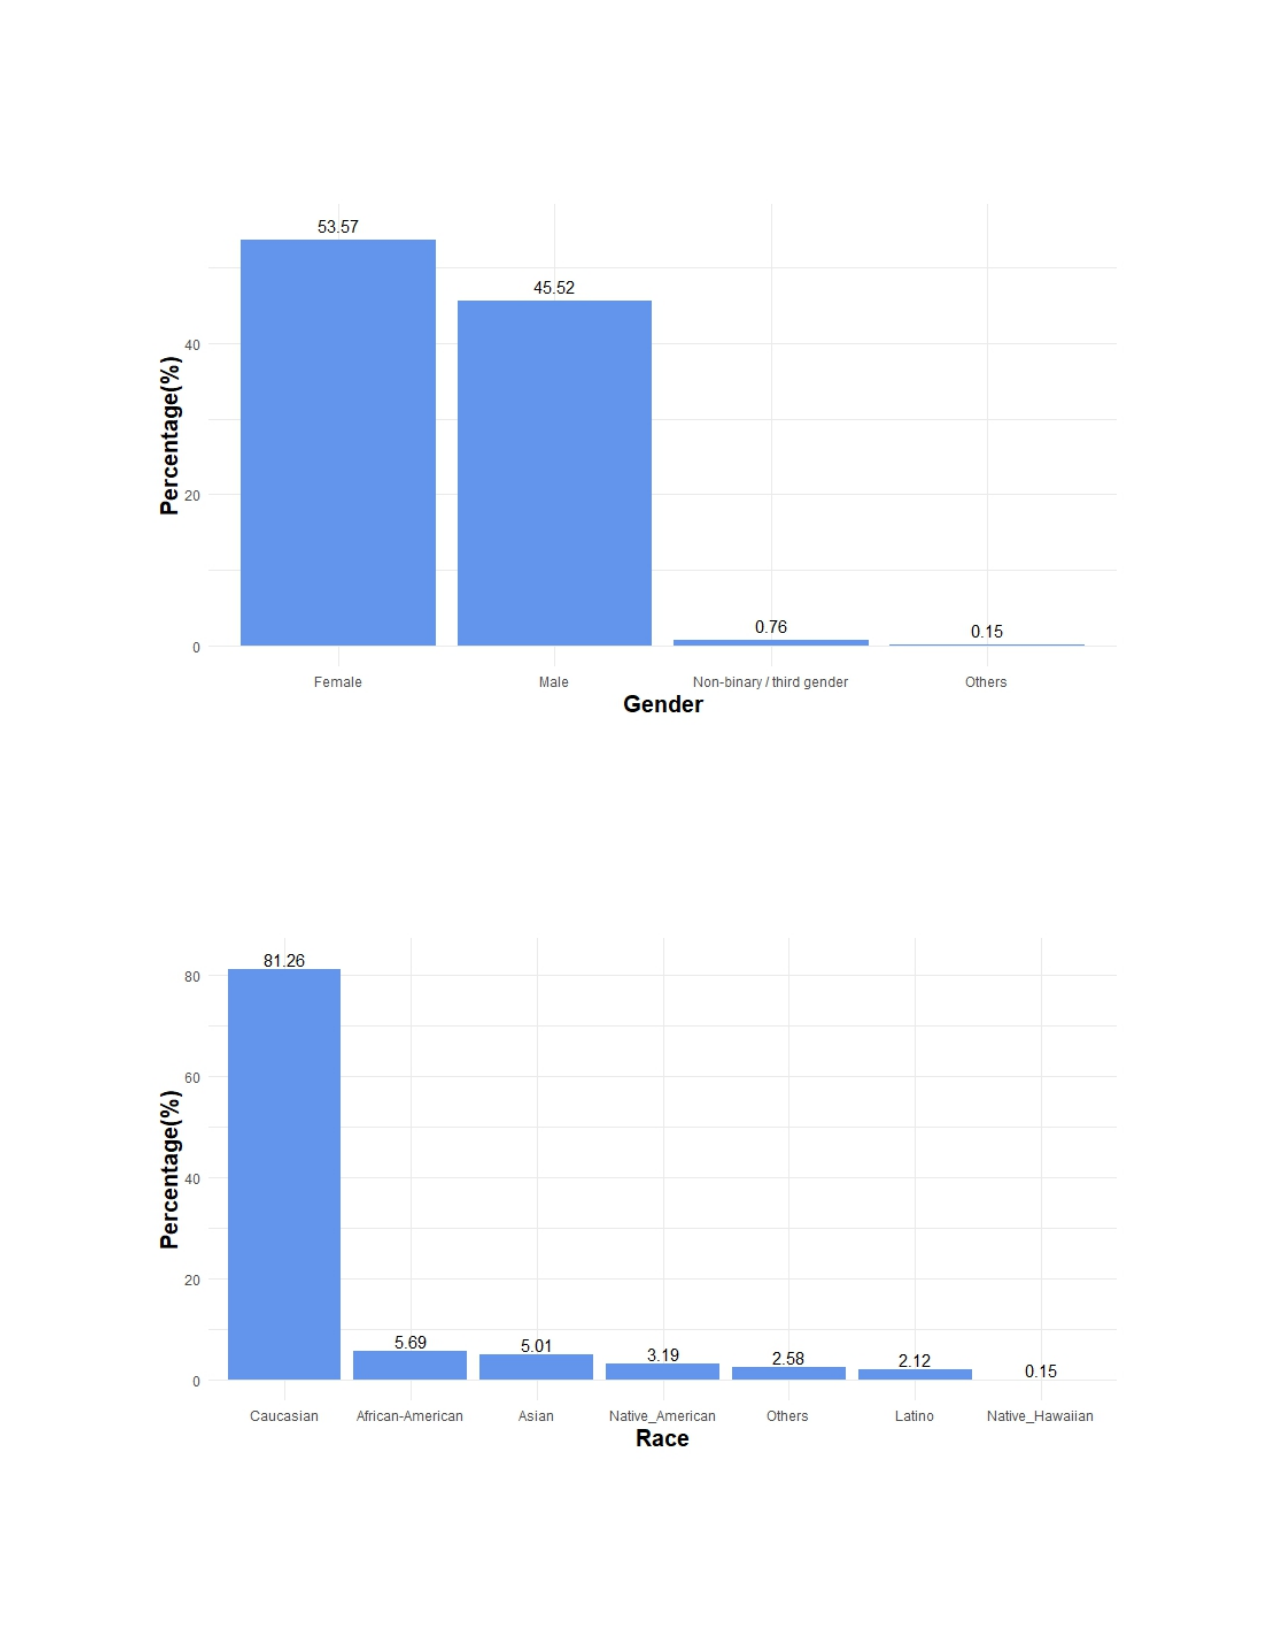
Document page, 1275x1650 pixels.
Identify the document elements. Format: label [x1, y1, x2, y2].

picture [150, 196, 1125, 725]
picture [150, 931, 1125, 1459]
